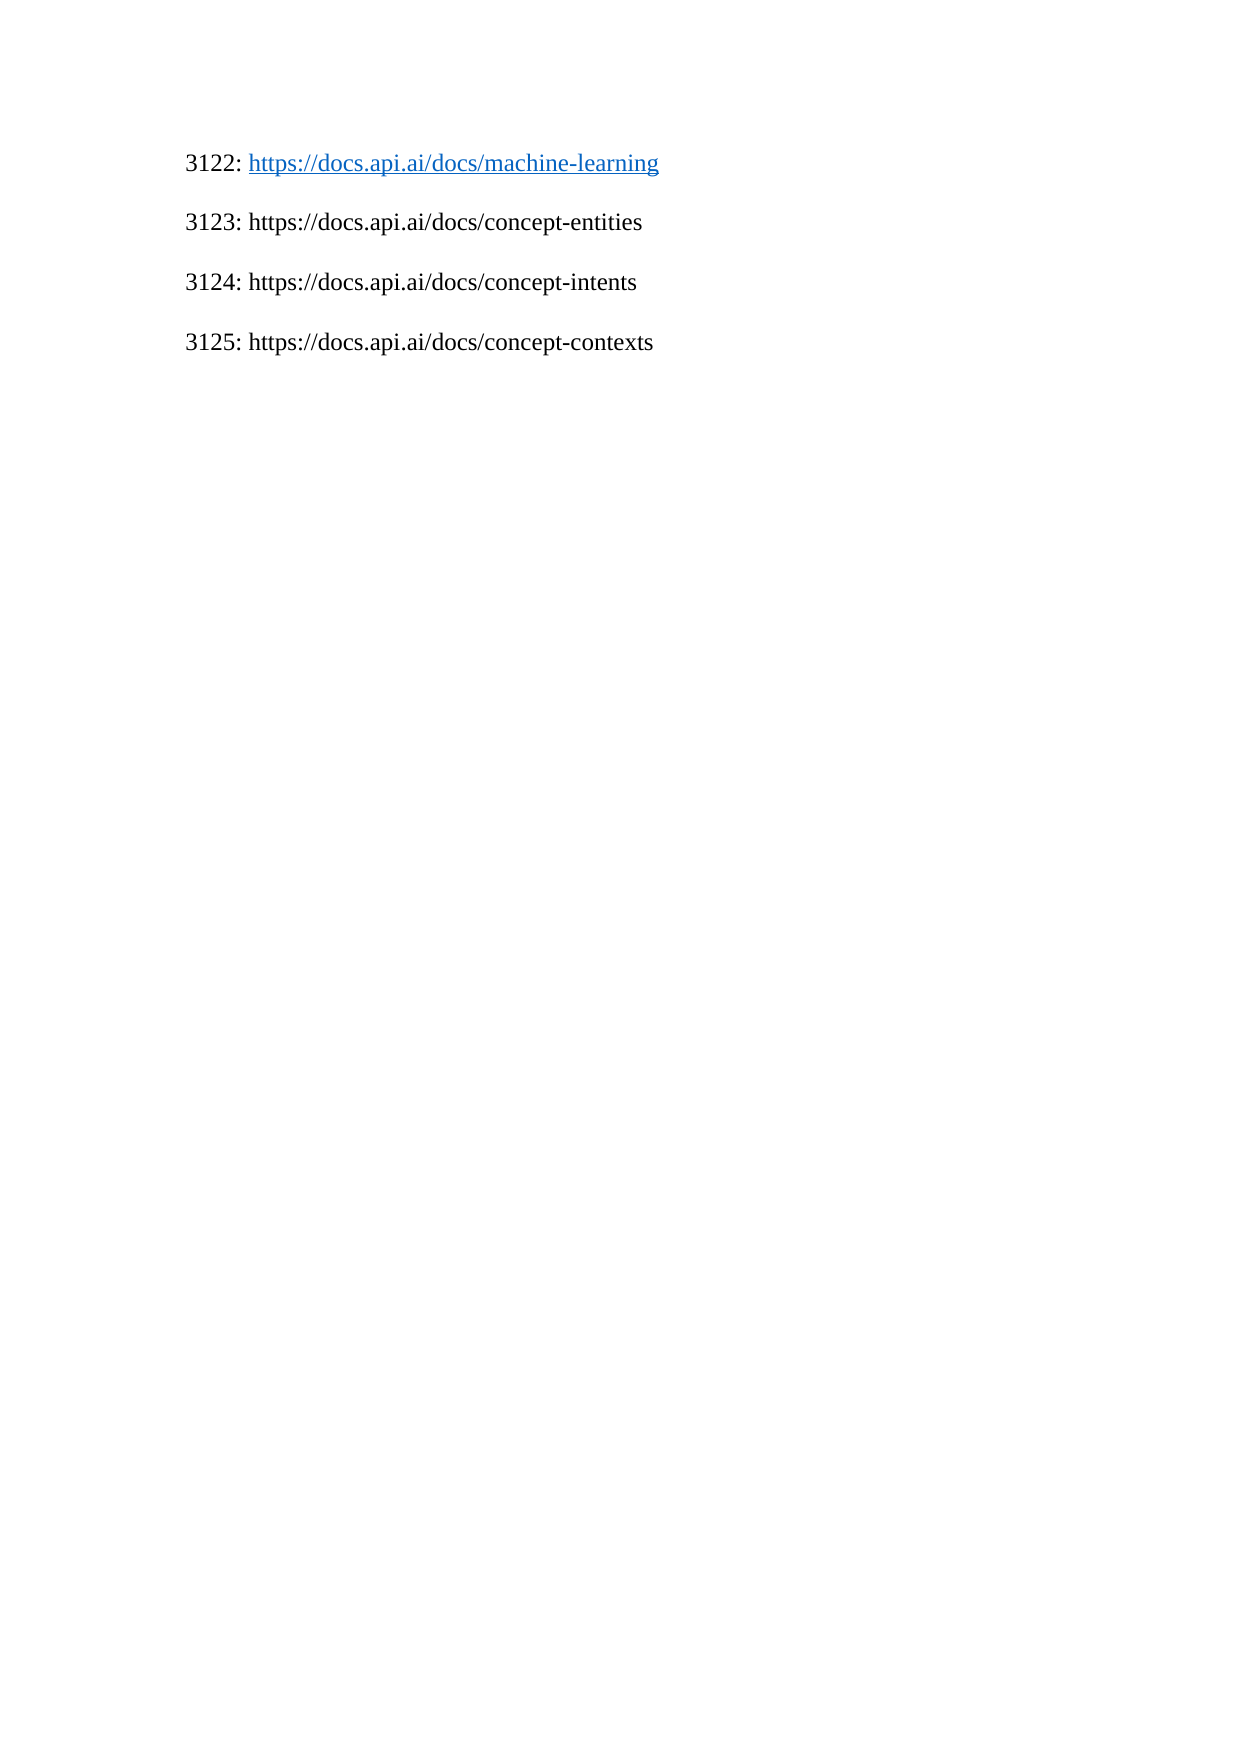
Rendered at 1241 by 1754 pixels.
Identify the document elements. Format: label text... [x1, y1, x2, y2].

text 3123: https://docs.api.ai/docs/concept-entities [148, 207, 1093, 236]
text 3124: https://docs.api.ai/docs/concept-intents [148, 267, 1093, 296]
text 3122: https://docs.api.ai/docs/machine-learning [148, 148, 1093, 176]
text 3125: https://docs.api.ai/docs/concept-contexts [148, 327, 1093, 356]
